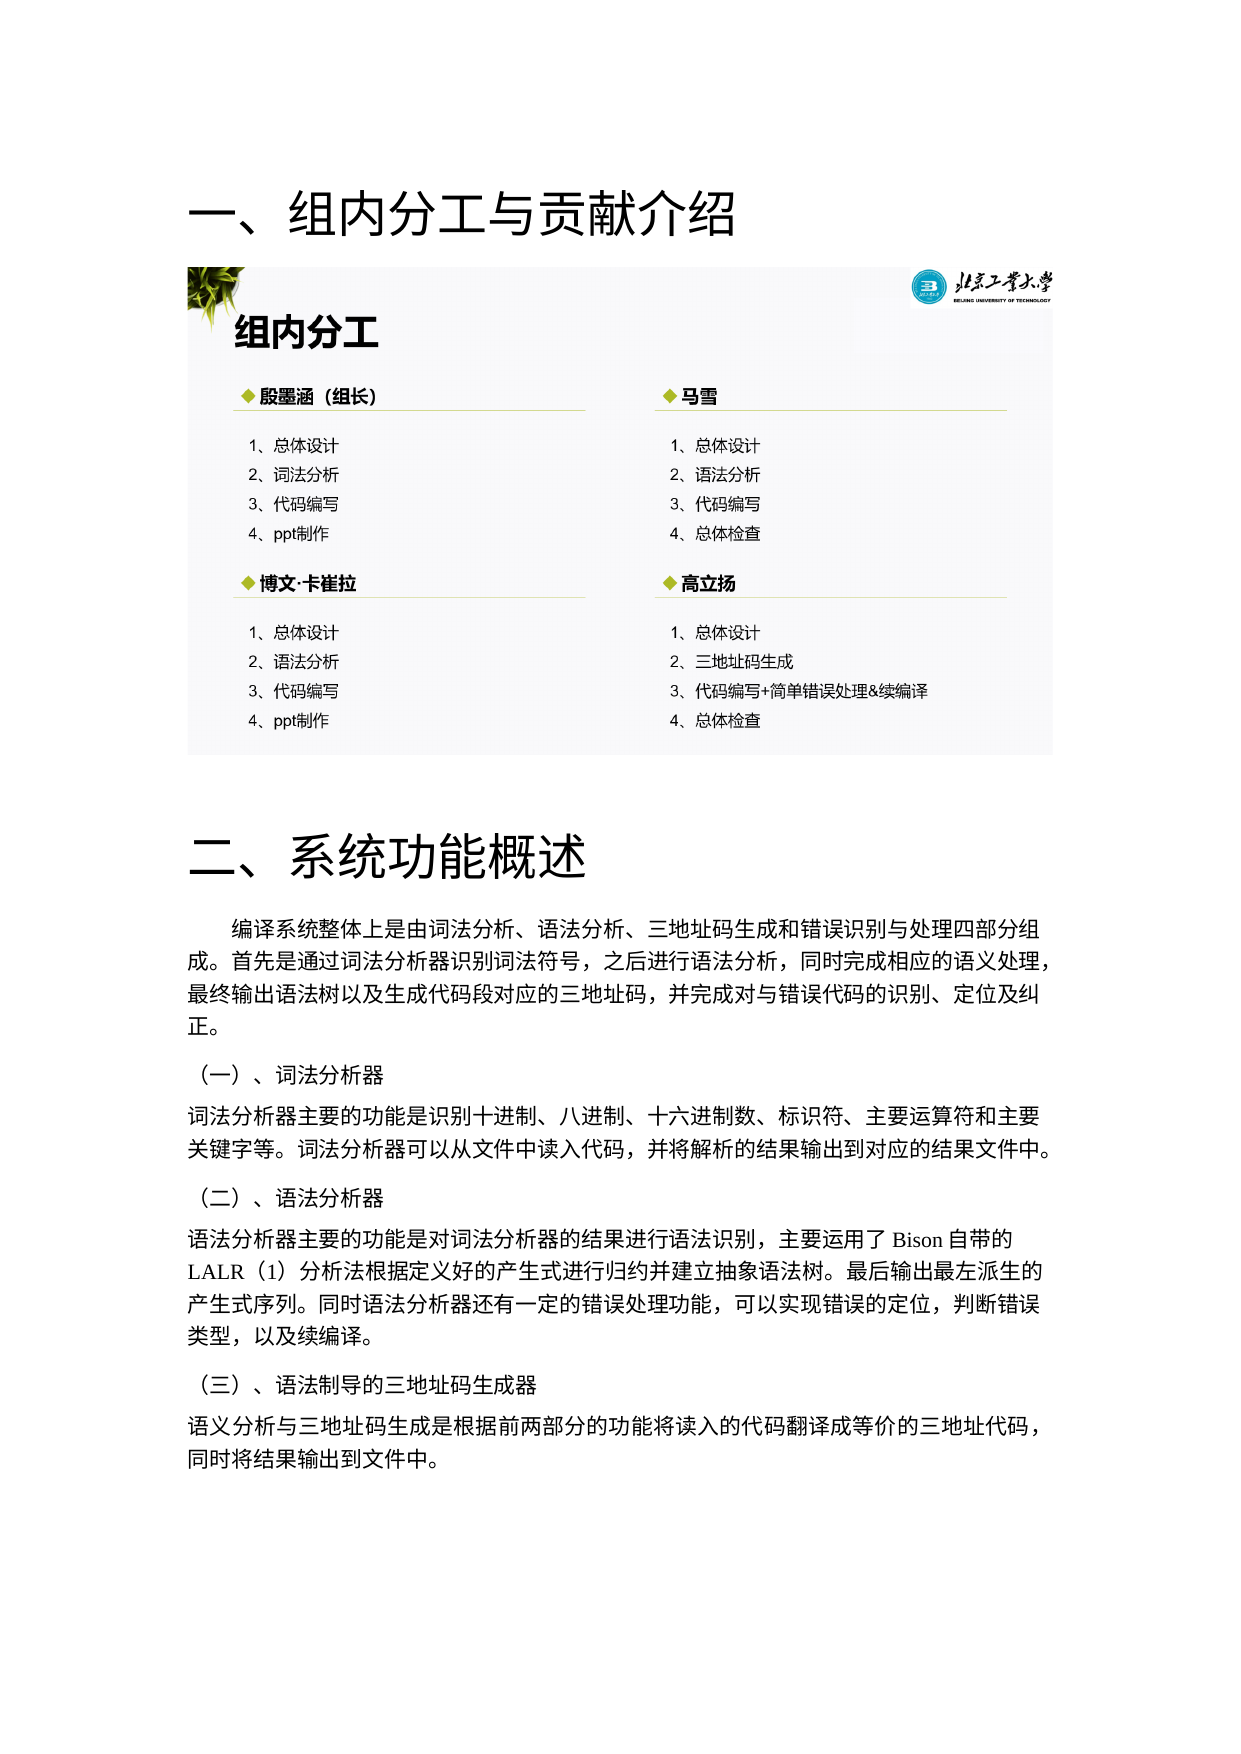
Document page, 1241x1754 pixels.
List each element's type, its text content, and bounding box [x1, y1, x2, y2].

subtitle （三）、语法制导的三地址码生成器 [187, 1368, 1053, 1400]
text 语义分析与三地址码生成是根据前两部分的功能将读入的代码翻译成等价的三地址代码，同时将结果输出到文件中。 [187, 1409, 1053, 1474]
text 编译系统整体上是由词法分析、语法分析、三地址码生成和错误识别与处理四部分组成。首先是通过词法分析器识别词法符号，之后进行语法分析，同时完成相应的语义处理，最终输出语法树以及生成代码段对应的三地址码，并完成对与错误代码的识别、定位及纠正。 [187, 911, 1053, 1041]
subtitle （一）、词法分析器 [187, 1058, 1053, 1090]
picture [187, 267, 1053, 755]
text 语法分析器主要的功能是对词法分析器的结果进行语法识别，主要运用了Bison自带的LALR（1）分析法根据定义好的产生式进行归约并建立抽象语法树。最后输出最左派生的产生式序列。同时语法分析器还有一定的错误处理功能，可以实现错误的定位，判断错误类型，以及续编译。 [187, 1221, 1053, 1351]
subtitle 一、组内分工与贡献介绍 [187, 162, 1053, 259]
text 词法分析器主要的功能是识别十进制、八进制、十六进制数、标识符、主要运算符和主要关键字等。词法分析器可以从文件中读入代码，并将解析的结果输出到对应的结果文件中。 [187, 1099, 1053, 1164]
subtitle 二、系统功能概述 [187, 805, 1053, 903]
subtitle （二）、语法分析器 [187, 1180, 1053, 1213]
